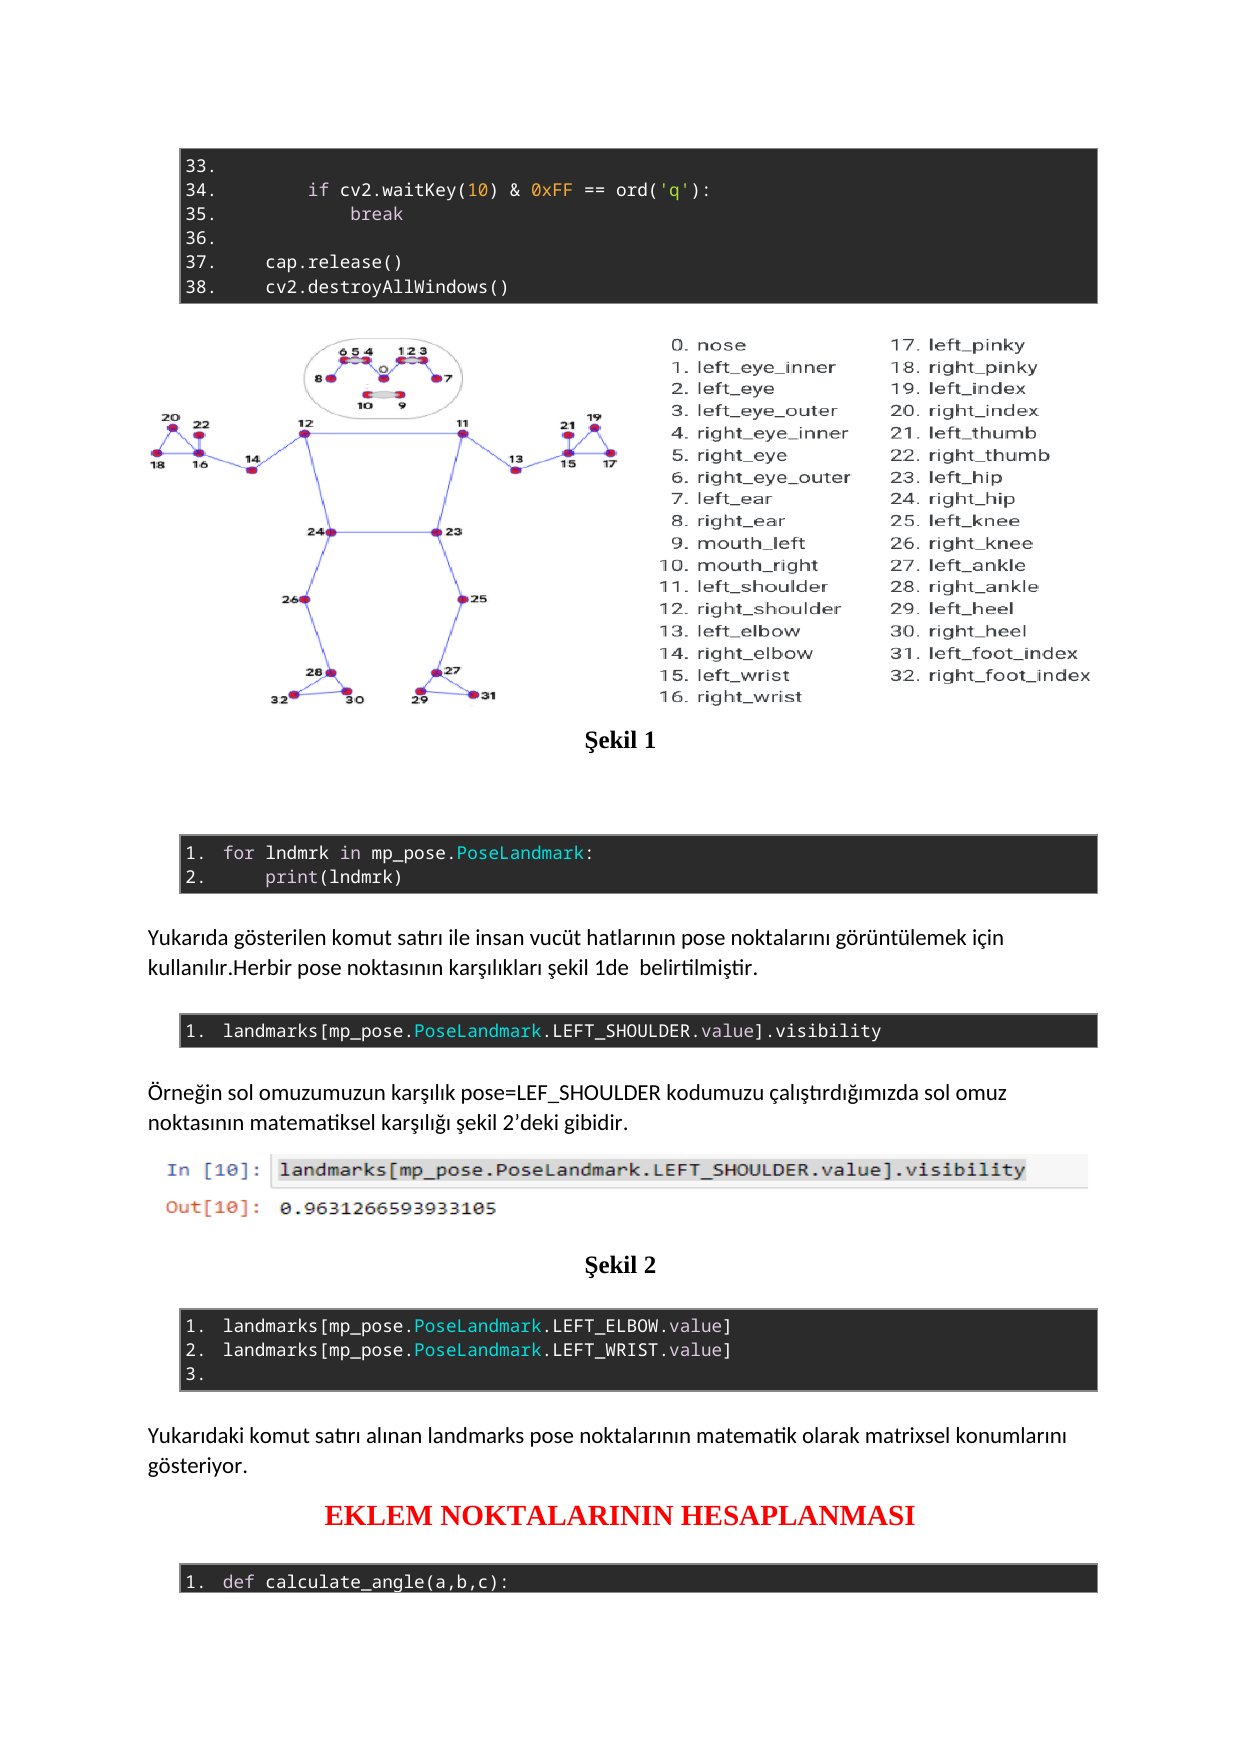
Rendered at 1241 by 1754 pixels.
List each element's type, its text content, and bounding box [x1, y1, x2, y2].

list for lndmrk in mp_pose.PoseLandmark: [181, 836, 1097, 858]
list if cv2.waitKey(10) & 0xFF == ord('q'): [181, 172, 1097, 196]
text Şekil 2 [148, 1250, 1093, 1279]
text Şekil 1 [148, 725, 1093, 754]
list landmarks[mp_pose.PoseLandmark.LEFT_WRIST.value] [181, 1332, 1097, 1356]
text Yukarıdaki komut satırı alınan landmarks pose noktalarının matematik olarak matrixsel konumlarını gösteriyor. [148, 1421, 1093, 1479]
list cap.release() [181, 244, 1097, 268]
text Yukarıda gösterilen komut satırı ile insan vucüt hatlarının pose noktalarını görüntülemek için kullanılır.Herbir pose noktasının karşılıkları şekil 1de belirtilmiştir. [148, 923, 1093, 982]
text EKLEM NOKTALARININ HESAPLANMASI [148, 1498, 1093, 1532]
list def calculate_angle(a,b,c): [181, 1565, 1097, 1592]
picture [147, 333, 1097, 707]
list landmarks[mp_pose.PoseLandmark.LEFT_SHOULDER.value].visibility [181, 1015, 1097, 1047]
picture [147, 1154, 1089, 1231]
list print(lndmrk) [181, 858, 1097, 893]
list cv2.destroyAllWindows() [181, 268, 1097, 303]
list break [181, 196, 1097, 220]
list landmarks[mp_pose.PoseLandmark.LEFT_ELBOW.value] [181, 1310, 1097, 1332]
text Örneğin sol omuzumuzun karşılık pose=LEF_SHOULDER kodumuzu çalıştırdığımızda sol omuz noktasının matematiksel karşılığı şekil 2’deki gibidir. [148, 1078, 1093, 1136]
